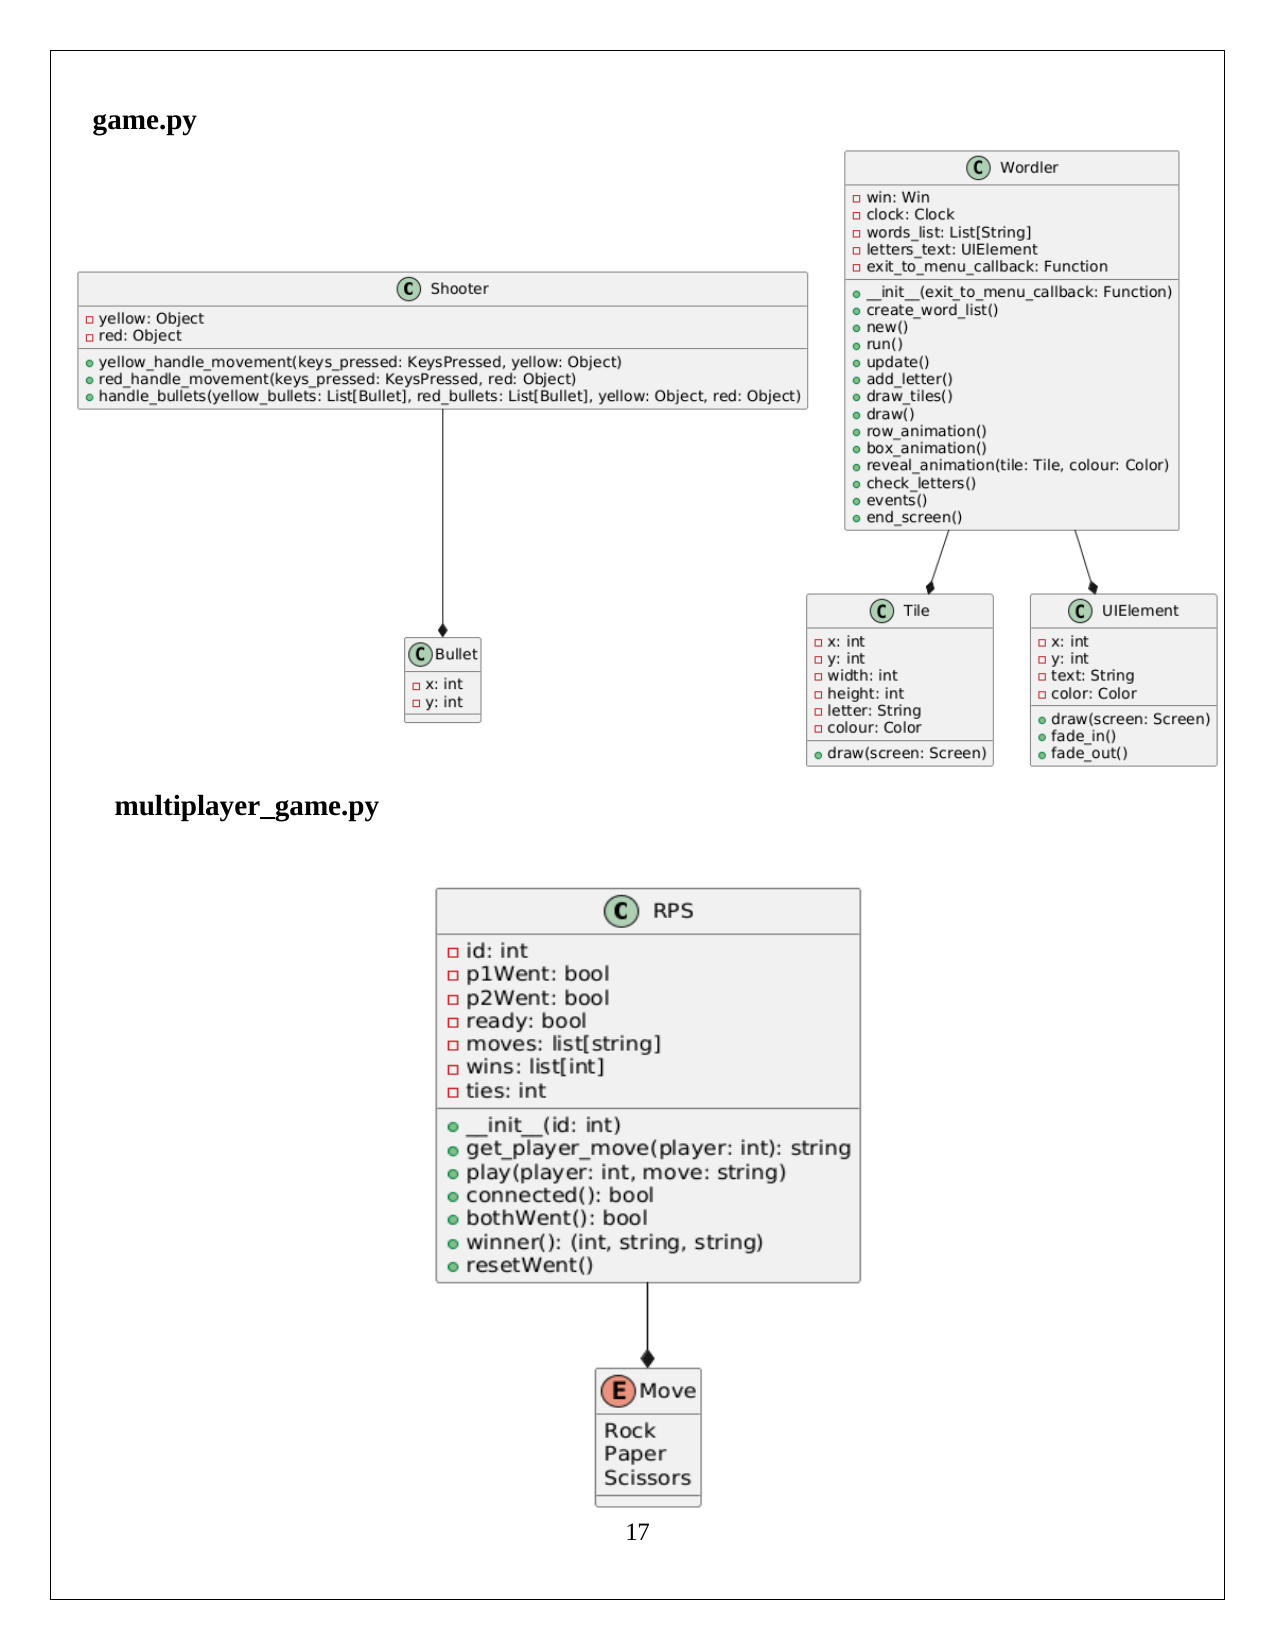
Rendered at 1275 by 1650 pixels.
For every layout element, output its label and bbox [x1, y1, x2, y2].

picture [70, 143, 1223, 772]
picture [425, 879, 869, 1515]
